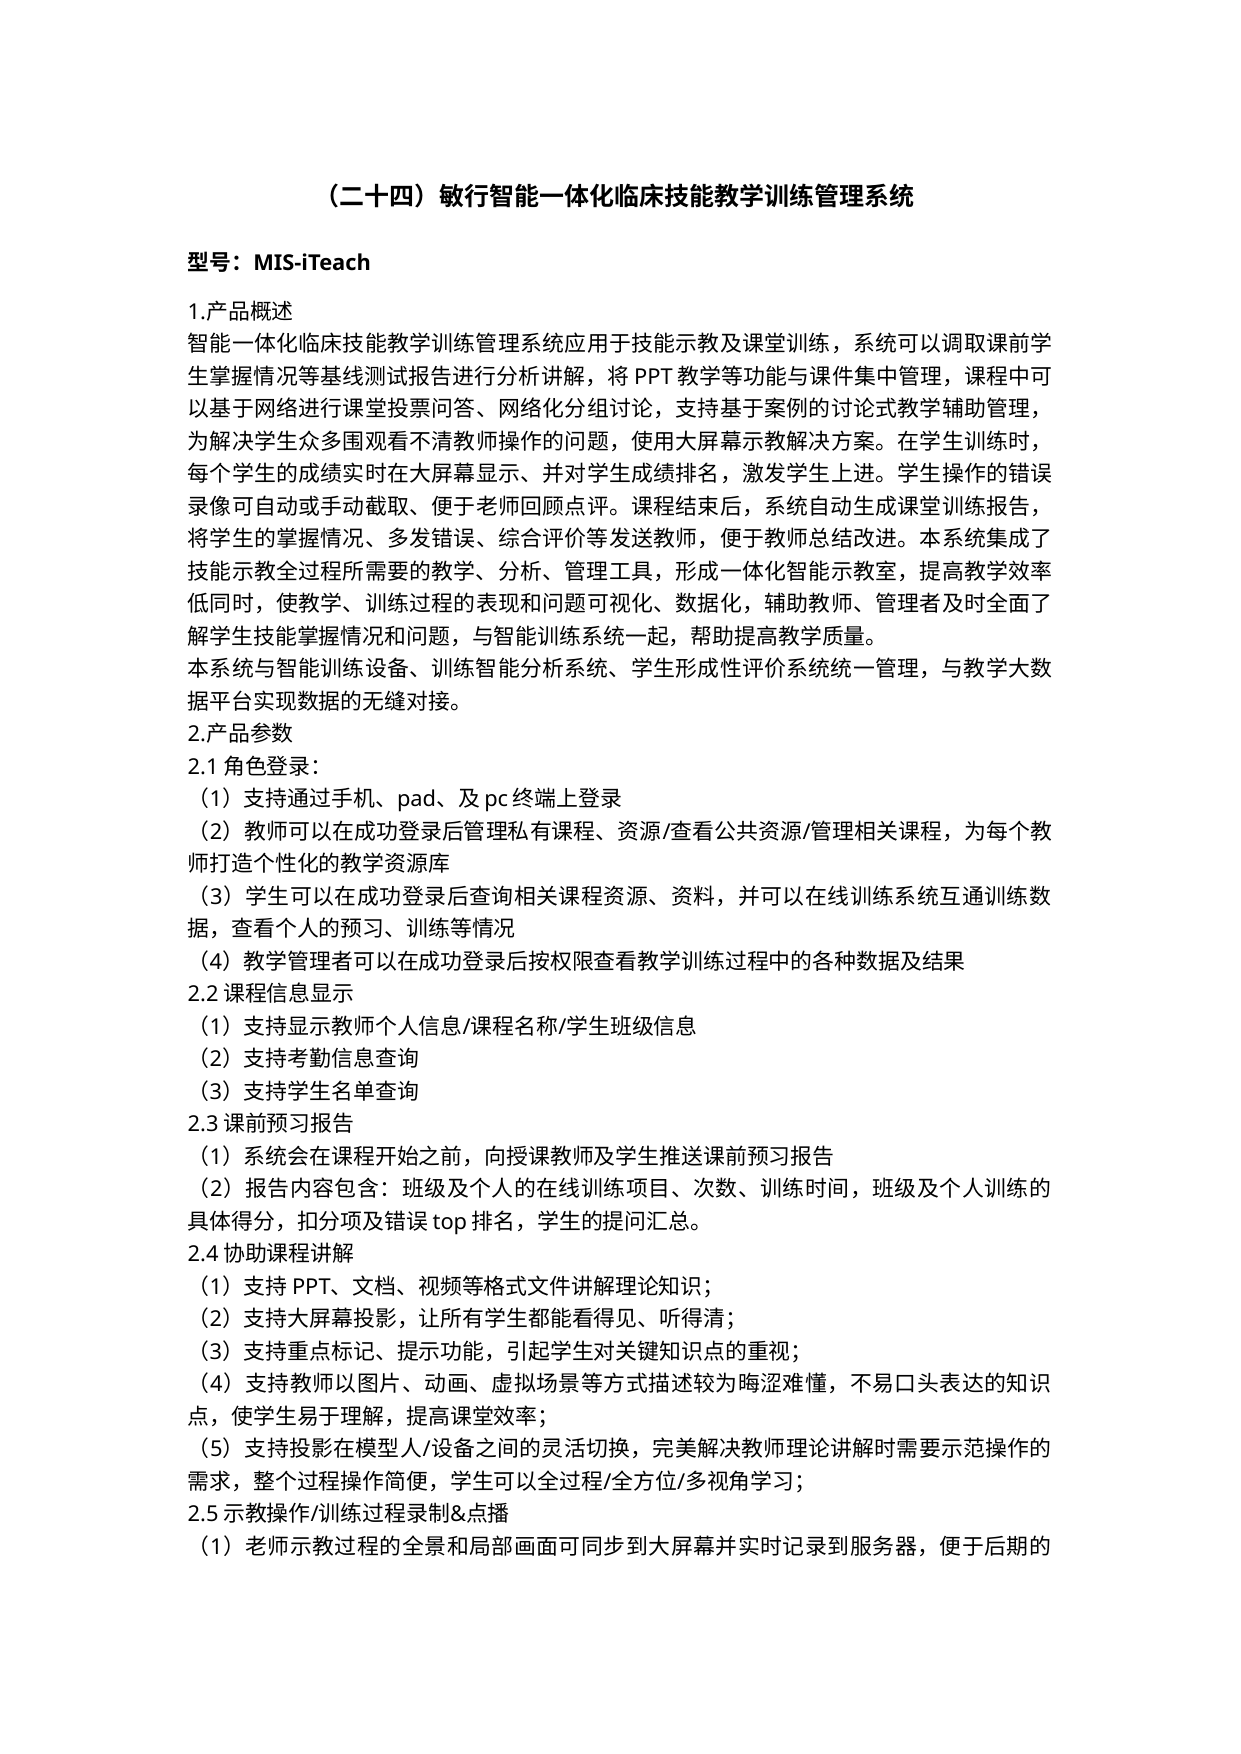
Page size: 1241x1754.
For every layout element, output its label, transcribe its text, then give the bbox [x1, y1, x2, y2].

text （4）支持教师以图片、动画、虚拟场景等方式描述较为晦涩难懂，不易口头表达的知识点，使学生易于理解，提高课堂效率； [187, 1366, 1053, 1431]
text （2）教师可以在成功登录后管理私有课程、资源/查看公共资源/管理相关课程，为每个教师打造个性化的教学资源库 [187, 813, 1053, 878]
text 2.4协助课程讲解 [187, 1236, 1053, 1268]
text （1）支持PPT、文档、视频等格式文件讲解理论知识； [187, 1268, 1053, 1301]
text （1）支持通过手机、pad、及pc终端上登录 [187, 781, 1053, 813]
text （2）支持大屏幕投影，让所有学生都能看得见、听得清； [187, 1301, 1053, 1333]
text 2.2课程信息显示 [187, 976, 1053, 1008]
text （1）支持显示教师个人信息/课程名称/学生班级信息 [187, 1008, 1053, 1041]
text （3）支持重点标记、提示功能，引起学生对关键知识点的重视； [187, 1333, 1053, 1366]
text （二十四）敏行智能一体化临床技能教学训练管理系统 [187, 162, 1053, 227]
text 2.3课前预习报告 [187, 1106, 1053, 1138]
text （3）支持学生名单查询 [187, 1073, 1053, 1106]
text 型号：MIS-iTeach [187, 245, 1053, 278]
text 1.产品概述 [187, 293, 1053, 326]
text （3）学生可以在成功登录后查询相关课程资源、资料，并可以在线训练系统互通训练数据，查看个人的预习、训练等情况 [187, 878, 1053, 943]
text （4）教学管理者可以在成功登录后按权限查看教学训练过程中的各种数据及结果 [187, 943, 1053, 976]
text 2.产品参数 [187, 716, 1053, 748]
text （2）报告内容包含：班级及个人的在线训练项目、次数、训练时间，班级及个人训练的具体得分，扣分项及错误top排名，学生的提问汇总。 [187, 1171, 1053, 1236]
text （1）系统会在课程开始之前，向授课教师及学生推送课前预习报告 [187, 1138, 1053, 1171]
text （2）支持考勤信息查询 [187, 1041, 1053, 1073]
text 2.5示教操作/训练过程录制&点播 [187, 1496, 1053, 1528]
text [187, 1528, 1053, 1561]
text 2.1角色登录： [187, 748, 1053, 781]
text 本系统与智能训练设备、训练智能分析系统、学生形成性评价系统统一管理，与教学大数据平台实现数据的无缝对接。 [187, 651, 1053, 716]
text （5）支持投影在模型人/设备之间的灵活切换，完美解决教师理论讲解时需要示范操作的需求，整个过程操作简便，学生可以全过程/全方位/多视角学习； [187, 1431, 1053, 1496]
text 智能一体化临床技能教学训练管理系统应用于技能示教及课堂训练，系统可以调取课前学生掌握情况等基线测试报告进行分析讲解，将PPT教学等功能与课件集中管理，课程中可以基于网络进行课堂投票问答、网络化分组讨论，支持基于案例的讨论式教学辅助管理，为解决学生众多围观看不清教师操作的问题，使用大屏幕示教解决方案。在学生训练时，每个学生的成绩实时在大屏幕显示、并对学生成绩排名，激发学生上进。学生操作的错误录像可自动或手动截取、便于老师回顾点评。课程结束后，系统自动生成课堂训练报告，将学生的掌握情况、多发错误、综合评价等发送教师，便于教师总结改进。本系统集成了技能示教全过程所需要的教学、分析、管理工具，形成一体化智能示教室，提高教学效率低同时，使教学、训练过程的表现和问题可视化、数据化，辅助教师、管理者及时全面了解学生技能掌握情况和问题，与智能训练系统一起，帮助提高教学质量。 [187, 326, 1053, 651]
